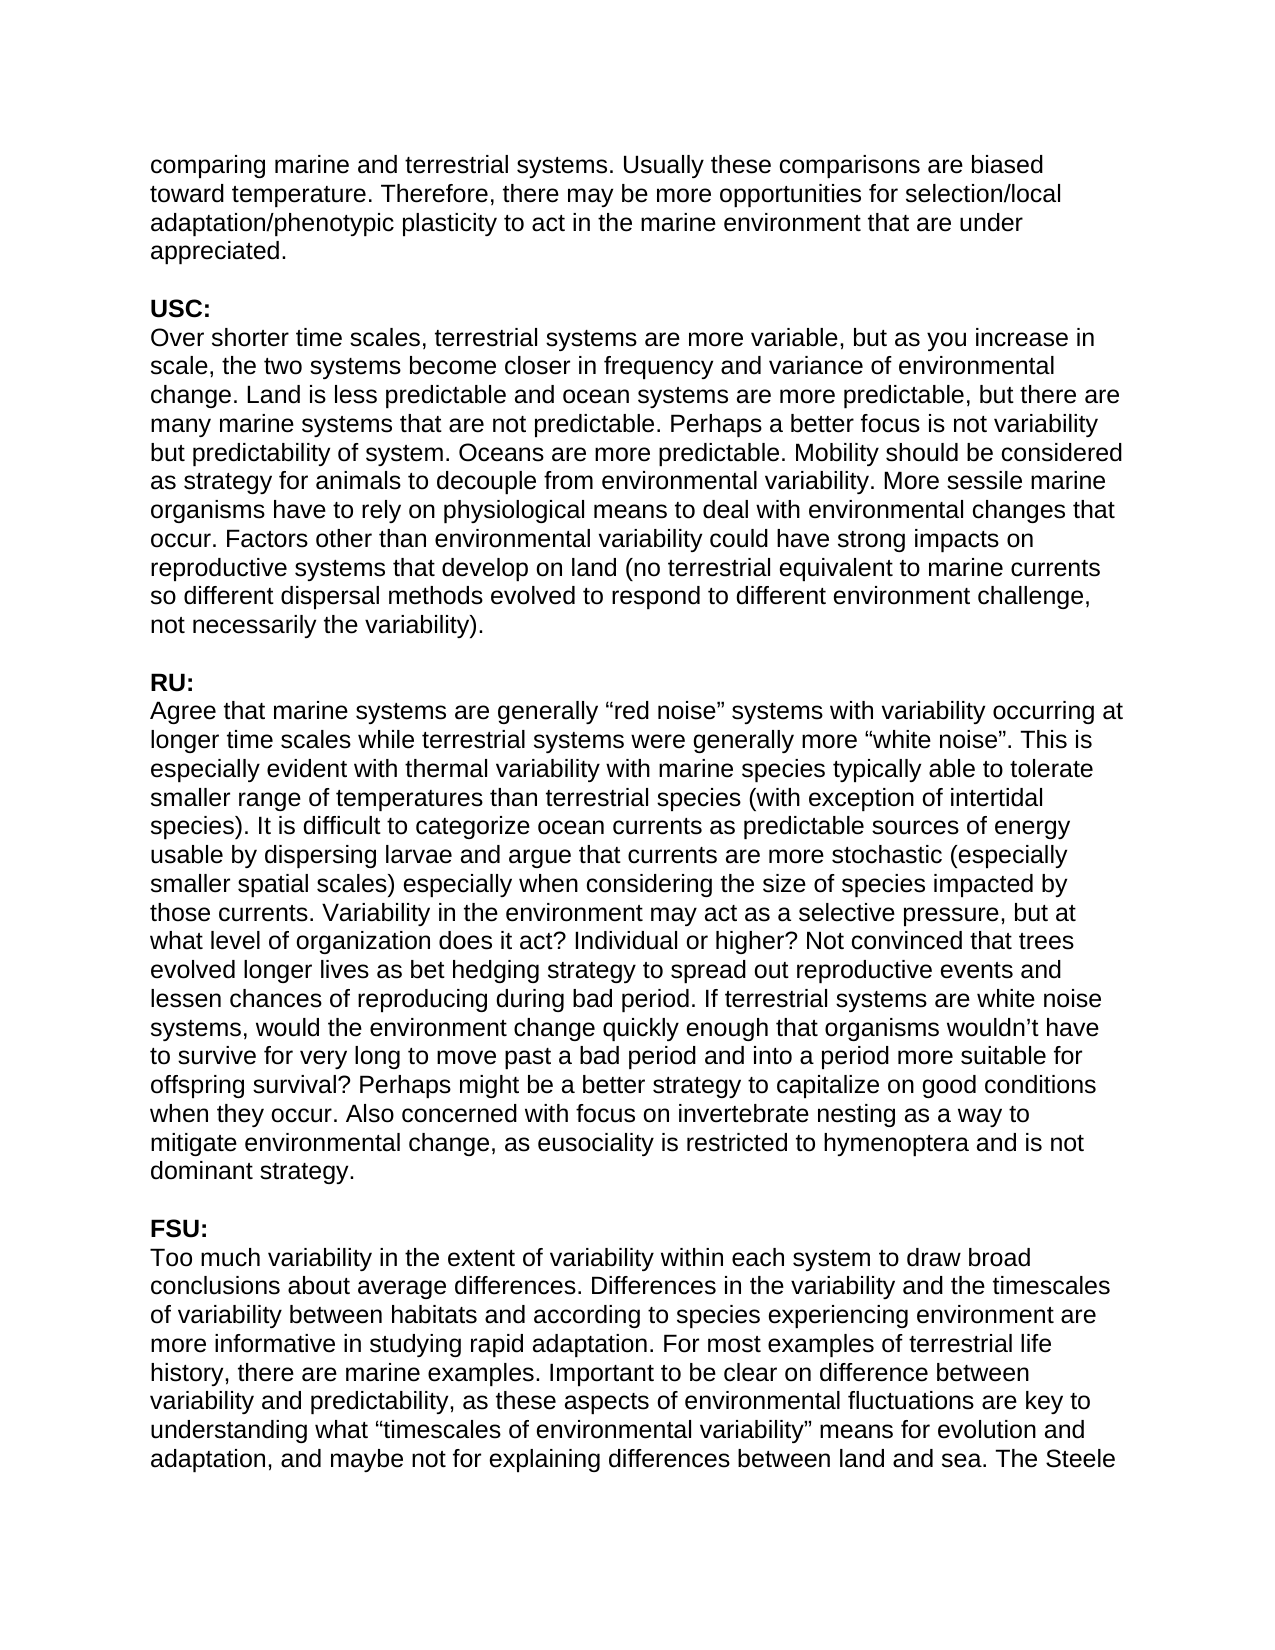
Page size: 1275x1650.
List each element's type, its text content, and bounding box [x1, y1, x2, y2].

text RU: [150, 667, 1125, 696]
text FSU: [150, 1214, 1125, 1242]
text Agree that marine systems are generally “red noise” systems with variability occurring at longer time scales while terrestrial systems were generally more “white noise”. This is especially evident with thermal variability with marine species typically able to tolerate smaller range of temperatures than terrestrial species (with exception of intertidal species). It is difficult to categorize ocean currents as predictable sources of energy usable by dispersing larvae and argue that currents are more stochastic (especially smaller spatial scales) especially when considering the size of species impacted by those currents. Variability in the environment may act as a selective pressure, but at what level of organization does it act? Individual or higher? Not convinced that trees evolved longer lives as bet hedging strategy to spread out reproductive events and lessen chances of reproducing during bad period. If terrestrial systems are white noise systems, would the environment change quickly enough that organisms wouldn’t have to survive for very long to move past a bad period and into a period more suitable for offspring survival? Perhaps might be a better strategy to capitalize on good conditions when they occur. Also concerned with focus on invertebrate nesting as a way to mitigate environmental change, as eusociality is restricted to hymenoptera and is not dominant strategy. [150, 696, 1125, 1185]
text USC: [150, 294, 1125, 322]
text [150, 1242, 1125, 1472]
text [150, 150, 1125, 265]
text Over shorter time scales, terrestrial systems are more variable, but as you increase in scale, the two systems become closer in frequency and variance of environmental change. Land is less predictable and ocean systems are more predictable, but there are many marine systems that are not predictable. Perhaps a better focus is not variability but predictability of system. Oceans are more predictable. Mobility should be considered as strategy for animals to decouple from environmental variability. More sessile marine organisms have to rely on physiological means to deal with environmental changes that occur. Factors other than environmental variability could have strong impacts on reproductive systems that develop on land (no terrestrial equivalent to marine currents so different dispersal methods evolved to respond to different environment challenge, not necessarily the variability). [150, 322, 1125, 639]
